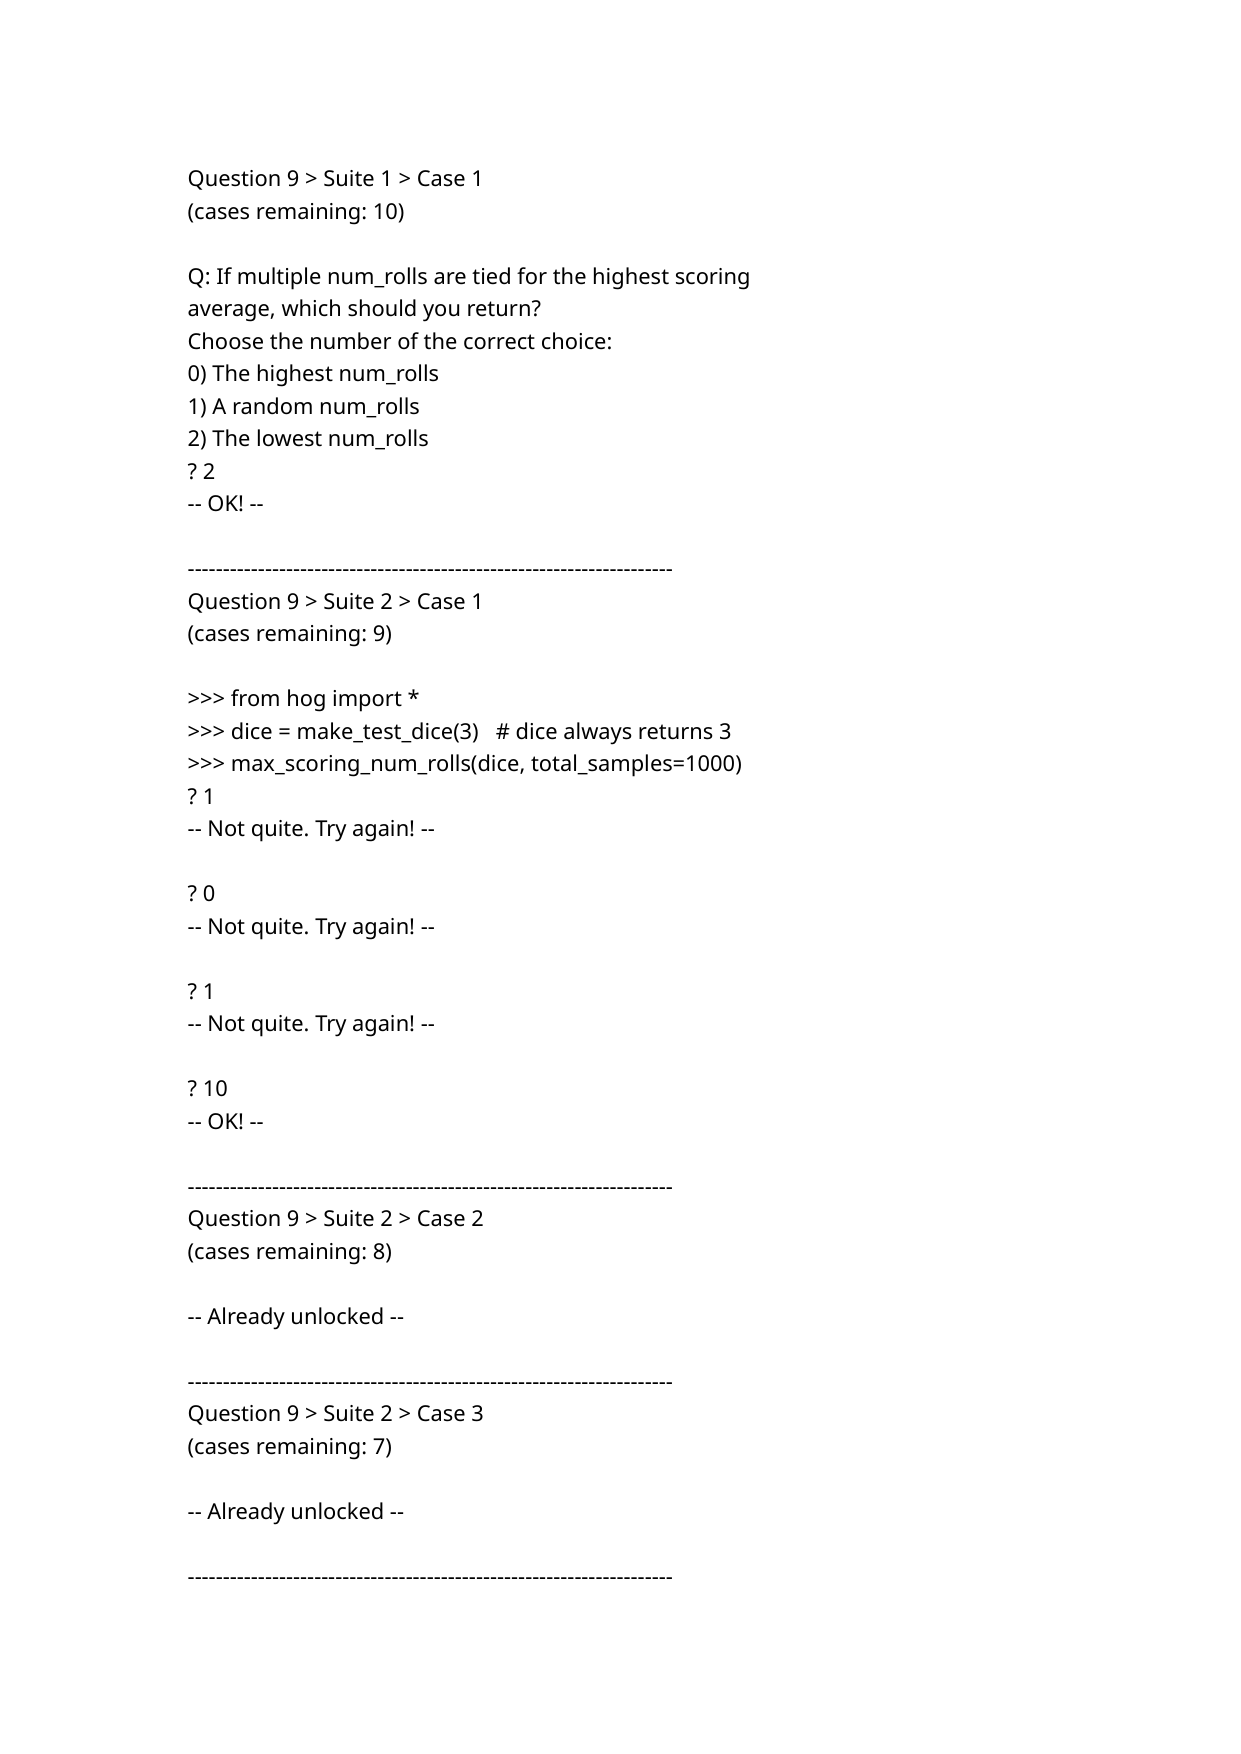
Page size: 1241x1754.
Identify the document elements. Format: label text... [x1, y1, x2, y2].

text (cases remaining: 10) [187, 194, 1053, 227]
text --------------------------------------------------------------------- [187, 552, 1053, 584]
text >>> dice = make_test_dice(3) # dice always returns 3 [187, 714, 1053, 747]
text -- Already unlocked -- [187, 1299, 1053, 1332]
text Choose the number of the correct choice: [187, 324, 1053, 357]
text -- Not quite. Try again! -- [187, 909, 1053, 942]
text Question 9 > Suite 1 > Case 1 [187, 162, 1053, 194]
text -- Not quite. Try again! -- [187, 1007, 1053, 1039]
text >>> max_scoring_num_rolls(dice, total_samples=1000) [187, 747, 1053, 779]
text --------------------------------------------------------------------- [187, 1559, 1053, 1592]
text (cases remaining: 7) [187, 1429, 1053, 1462]
text Question 9 > Suite 2 > Case 2 [187, 1202, 1053, 1234]
text 2) The lowest num_rolls [187, 422, 1053, 454]
text ? 10 [187, 1072, 1053, 1104]
text ? 0 [187, 877, 1053, 909]
text (cases remaining: 9) [187, 617, 1053, 649]
text -- OK! -- [187, 1104, 1053, 1137]
text average, which should you return? [187, 292, 1053, 324]
text ? 1 [187, 974, 1053, 1007]
text 0) The highest num_rolls [187, 357, 1053, 389]
text --------------------------------------------------------------------- [187, 1169, 1053, 1202]
text --------------------------------------------------------------------- [187, 1364, 1053, 1397]
text 1) A random num_rolls [187, 389, 1053, 422]
text Q: If multiple num_rolls are tied for the highest scoring [187, 259, 1053, 292]
text -- Not quite. Try again! -- [187, 812, 1053, 844]
text ? 1 [187, 779, 1053, 812]
text >>> from hog import * [187, 682, 1053, 714]
text Question 9 > Suite 2 > Case 1 [187, 584, 1053, 617]
text -- Already unlocked -- [187, 1494, 1053, 1527]
text -- OK! -- [187, 487, 1053, 519]
text (cases remaining: 8) [187, 1234, 1053, 1267]
text ? 2 [187, 454, 1053, 487]
text Question 9 > Suite 2 > Case 3 [187, 1397, 1053, 1429]
